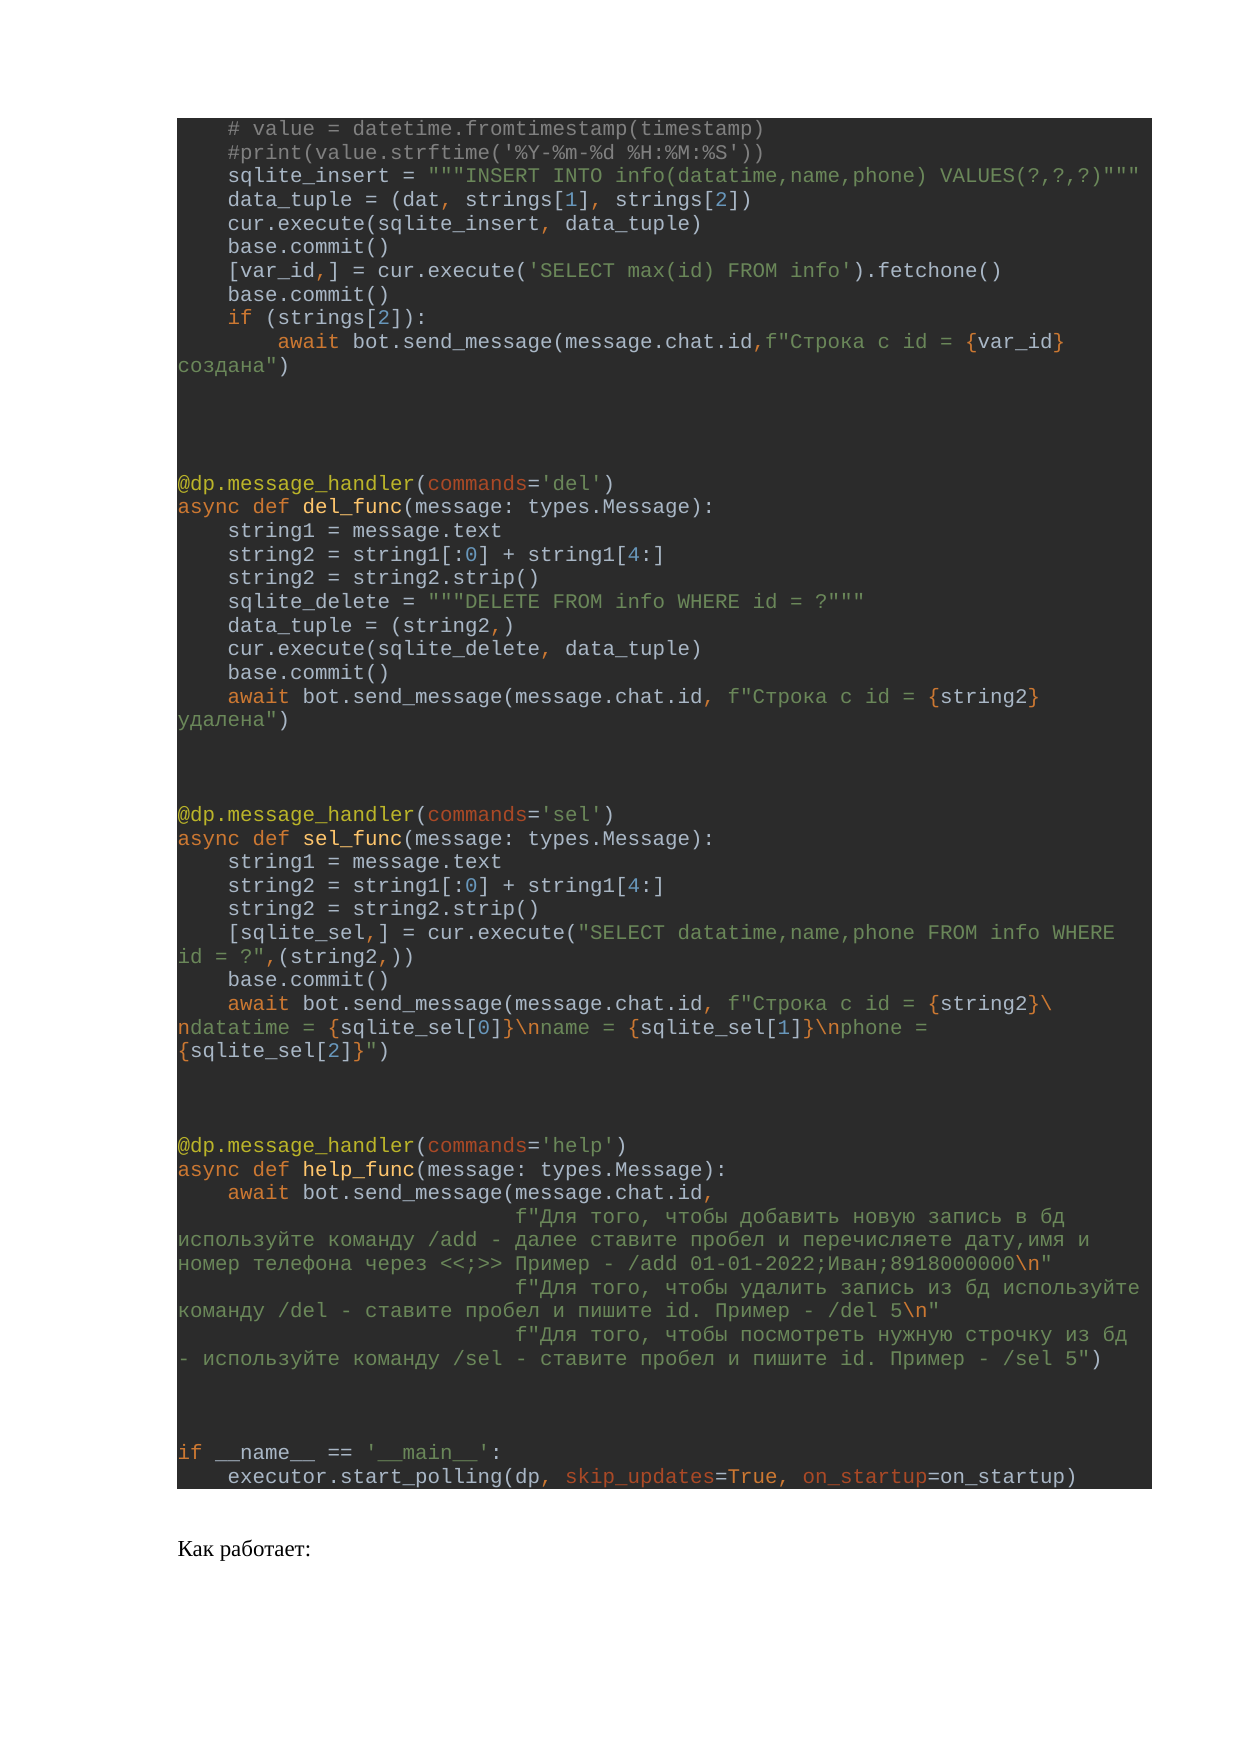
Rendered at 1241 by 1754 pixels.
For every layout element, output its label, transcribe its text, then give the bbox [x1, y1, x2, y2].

text Как работает: [177, 1535, 1152, 1561]
